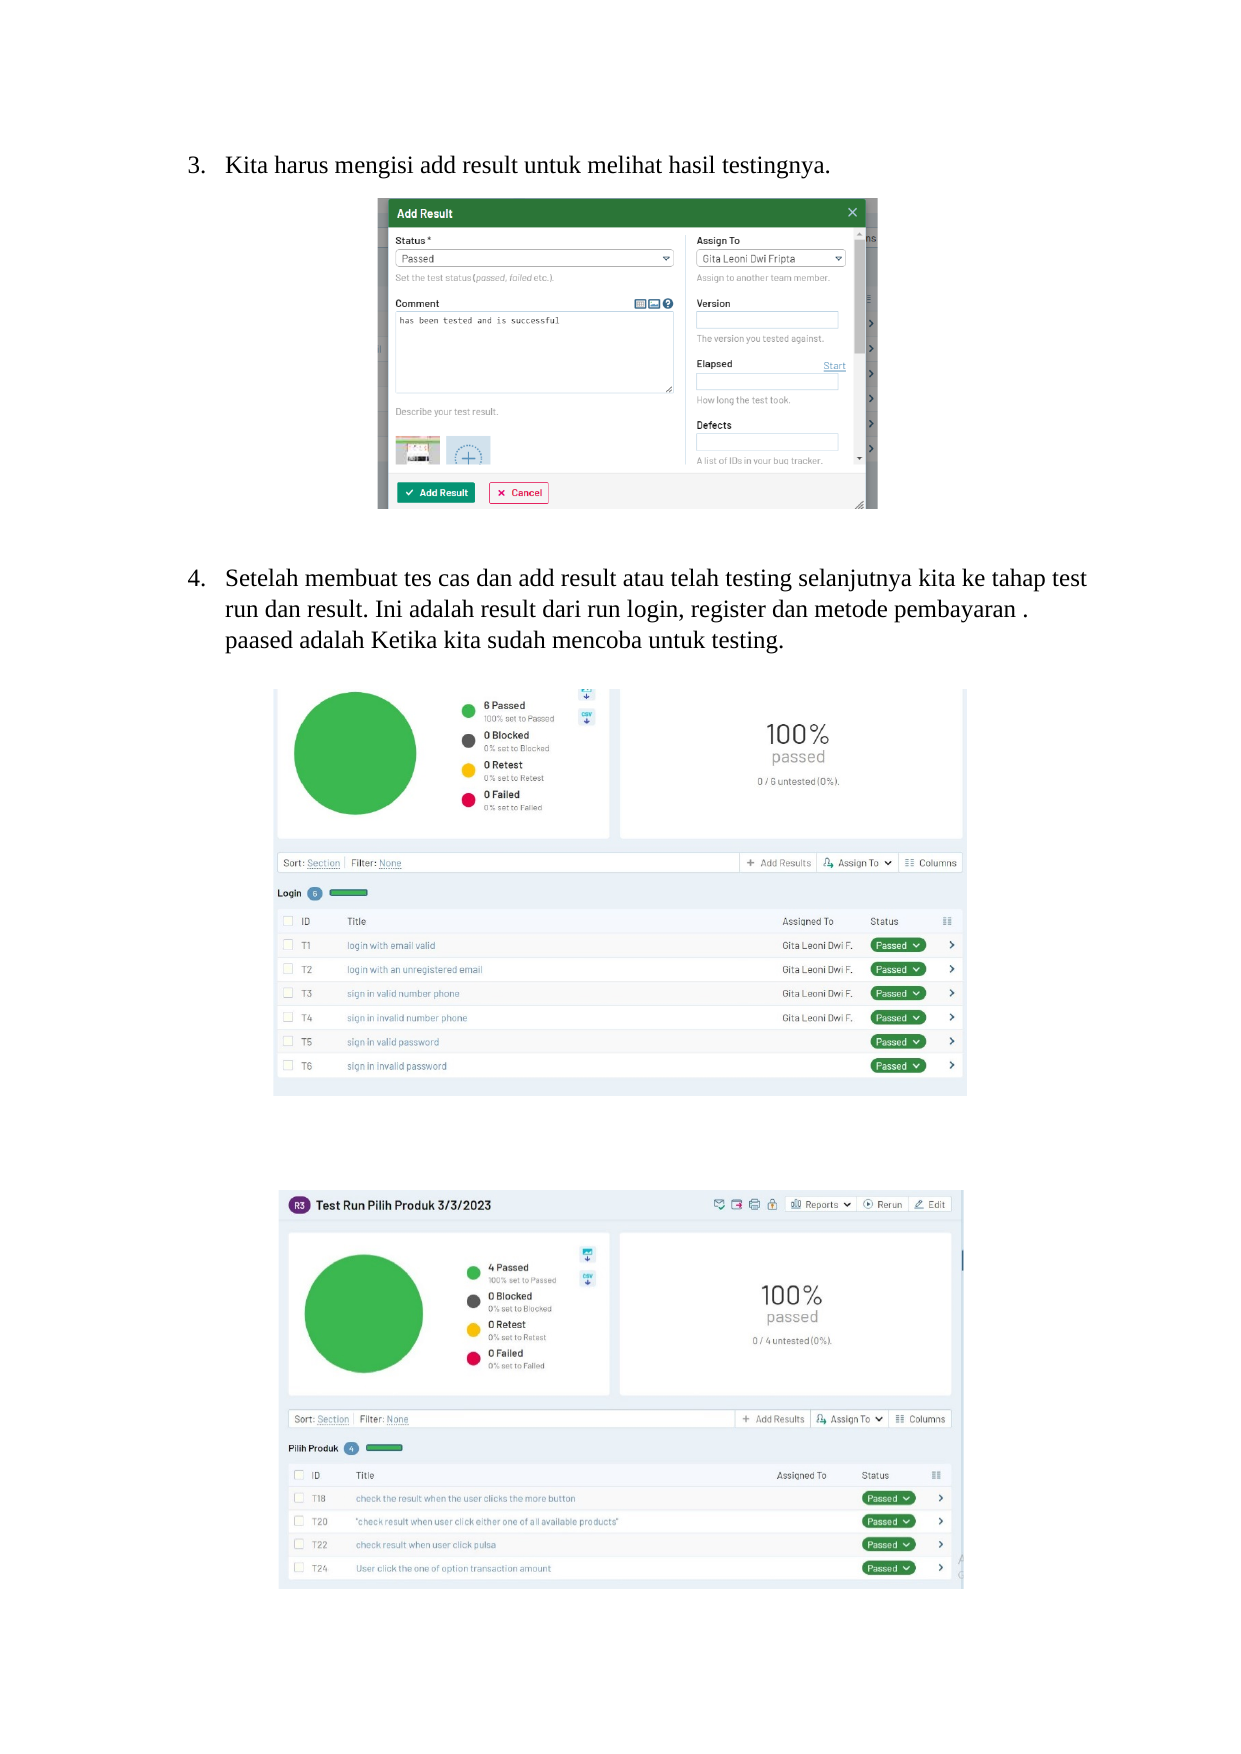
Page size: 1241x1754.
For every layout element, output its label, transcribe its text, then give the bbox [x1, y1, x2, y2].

picture [273, 689, 967, 1096]
picture [278, 1190, 964, 1589]
list Kita harus mengisi add result untuk melihat hasil testingnya. [187, 150, 1090, 179]
picture [377, 198, 878, 509]
list Setelah membuat tes cas dan add result atau telah testing selanjutnya kita ke tahap test run dan result. Ini adalah result dari run login, register dan metode pembayaran . paased adalah Ketika kita sudah mencoba untuk testing. [187, 563, 1090, 653]
